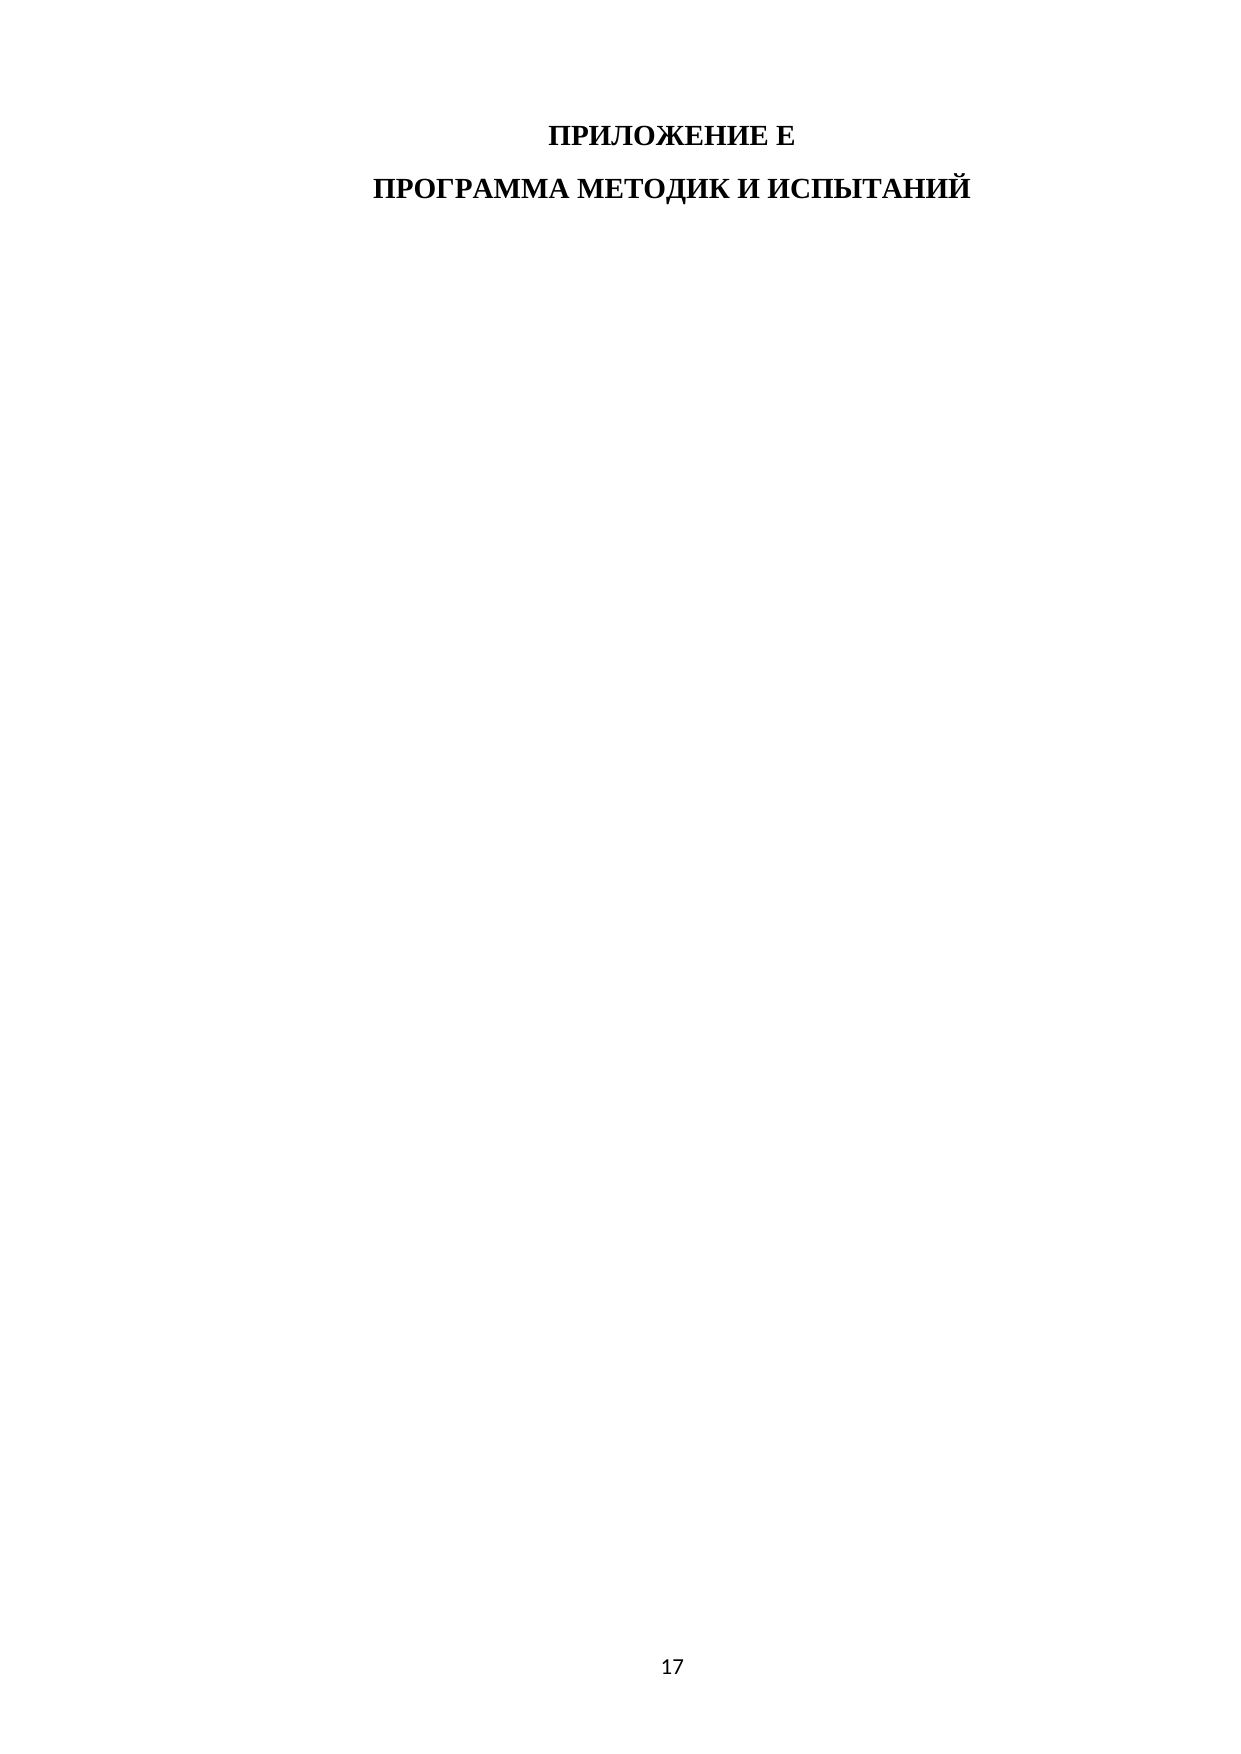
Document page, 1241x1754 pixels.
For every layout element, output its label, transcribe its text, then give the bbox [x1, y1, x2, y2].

text ПРОГРАММА МЕТОДИК И ИСПЫТАНИЙ [177, 171, 1167, 204]
text ПРИЛОЖЕНИЕ Е [177, 118, 1167, 152]
